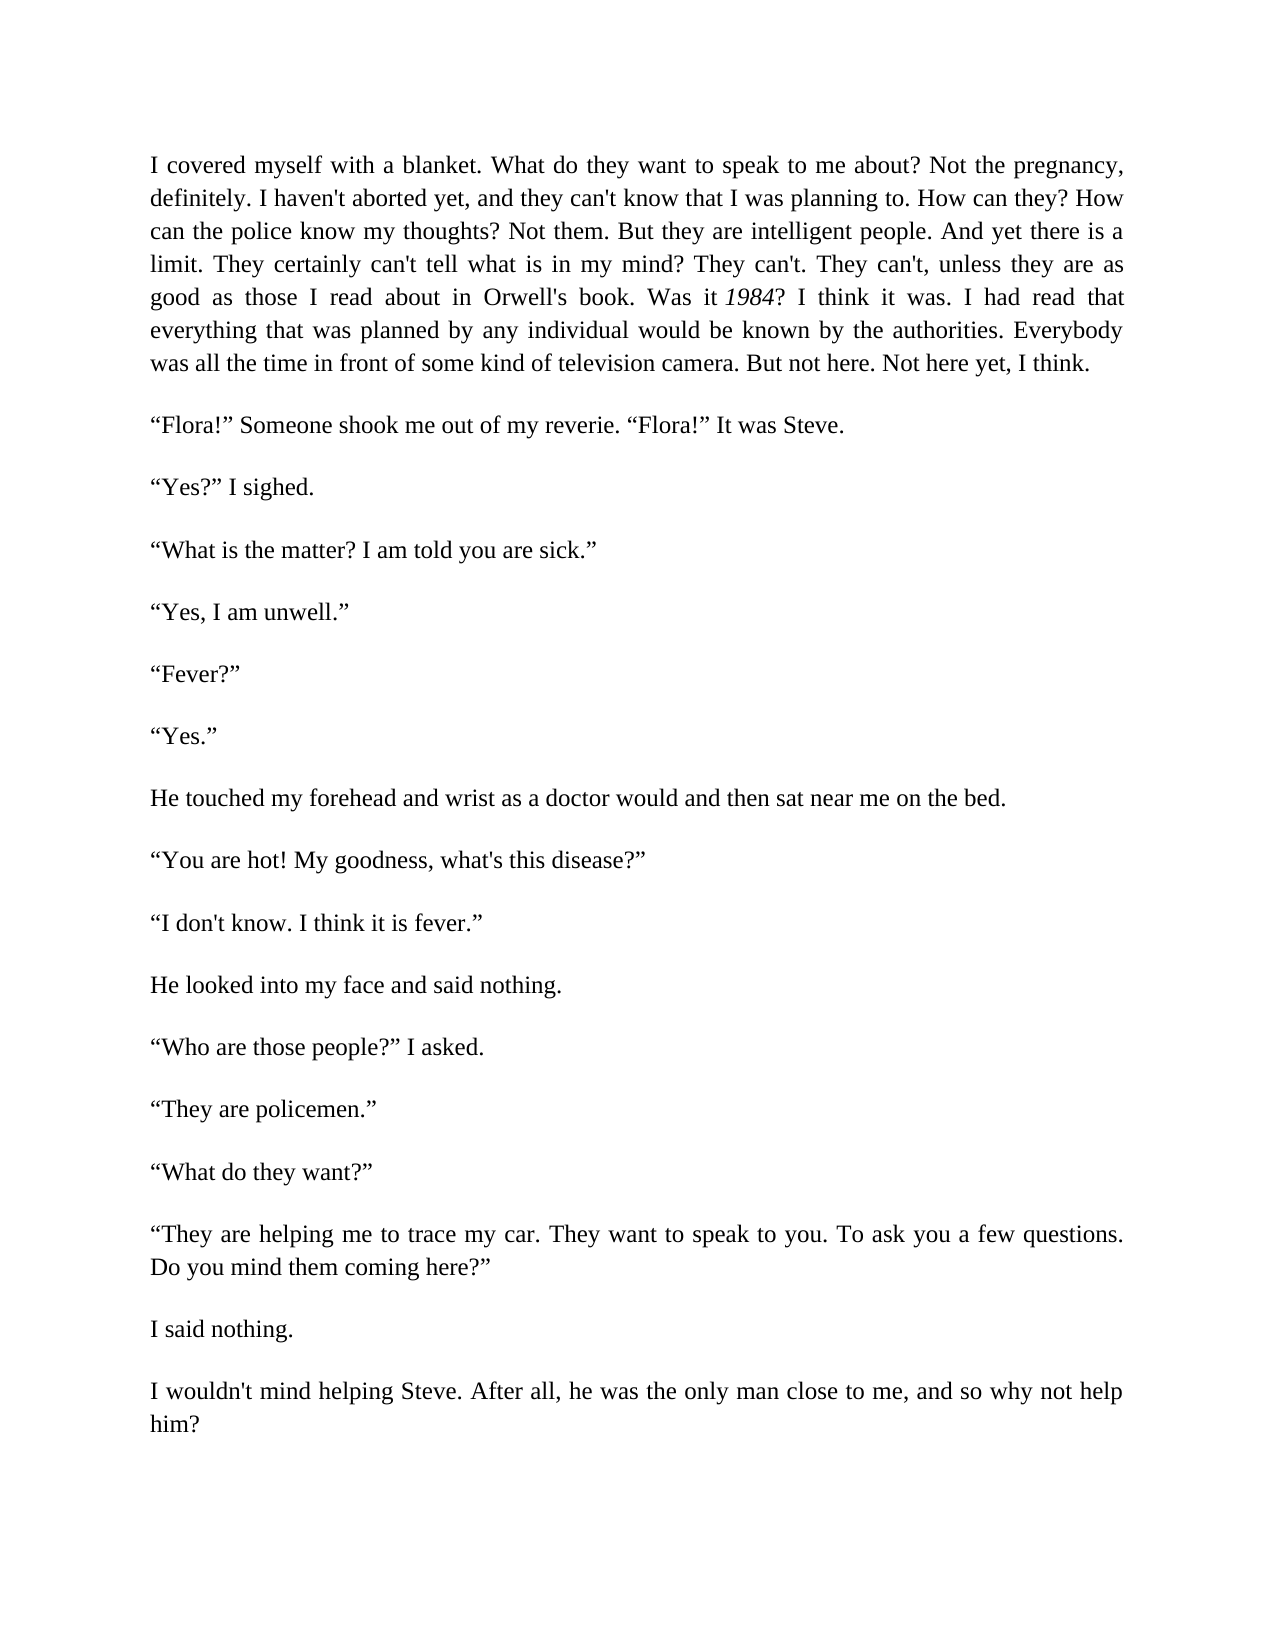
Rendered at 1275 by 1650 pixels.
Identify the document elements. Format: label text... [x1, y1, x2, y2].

text “They are policemen.” [150, 1094, 1125, 1123]
text “Flora!” Someone shook me out of my reverie. “Flora!” It was Steve. [150, 410, 1125, 439]
text “I don't know. I think it is fever.” [150, 908, 1125, 937]
text “What is the matter? I am told you are sick.” [150, 535, 1125, 563]
text “Yes, I am unwell.” [150, 597, 1125, 626]
text “What do they want?” [150, 1157, 1125, 1185]
text I wouldn't mind helping Steve. After all, he was the only man close to me, and so why not help him? [150, 1376, 1125, 1438]
text I said nothing. [150, 1314, 1125, 1343]
text I covered myself with a blanket. What do they want to speak to me about? Not the pregnancy, definitely. I haven't aborted yet, and they can't know that I was planning to. How can they? How can the police know my thoughts? Not them. But they are intelligent people. And yet there is a limit. They certainly can't tell what is in my mind? They can't. They can't, unless they are as good as those I read about in Orwell's book. Was it 1984? I think it was. I had read that everything that was planned by any individual would be known by the authorities. Everybody was all the time in front of some kind of television camera. But not here. Not here yet, I think. [150, 150, 1125, 377]
text “Yes?” I sighed. [150, 472, 1125, 501]
text “They are helping me to trace my car. They want to speak to you. To ask you a few questions. Do you mind them coming here?” [150, 1219, 1125, 1281]
text He touched my forehead and wrist as a doctor would and then sat near me on the bed. [150, 783, 1125, 812]
text “You are hot! My goodness, what's this disease?” [150, 846, 1125, 874]
text “Who are those people?” I asked. [150, 1032, 1125, 1061]
text “Fever?” [150, 659, 1125, 688]
text He looked into my face and said nothing. [150, 970, 1125, 999]
text “Yes.” [150, 721, 1125, 750]
